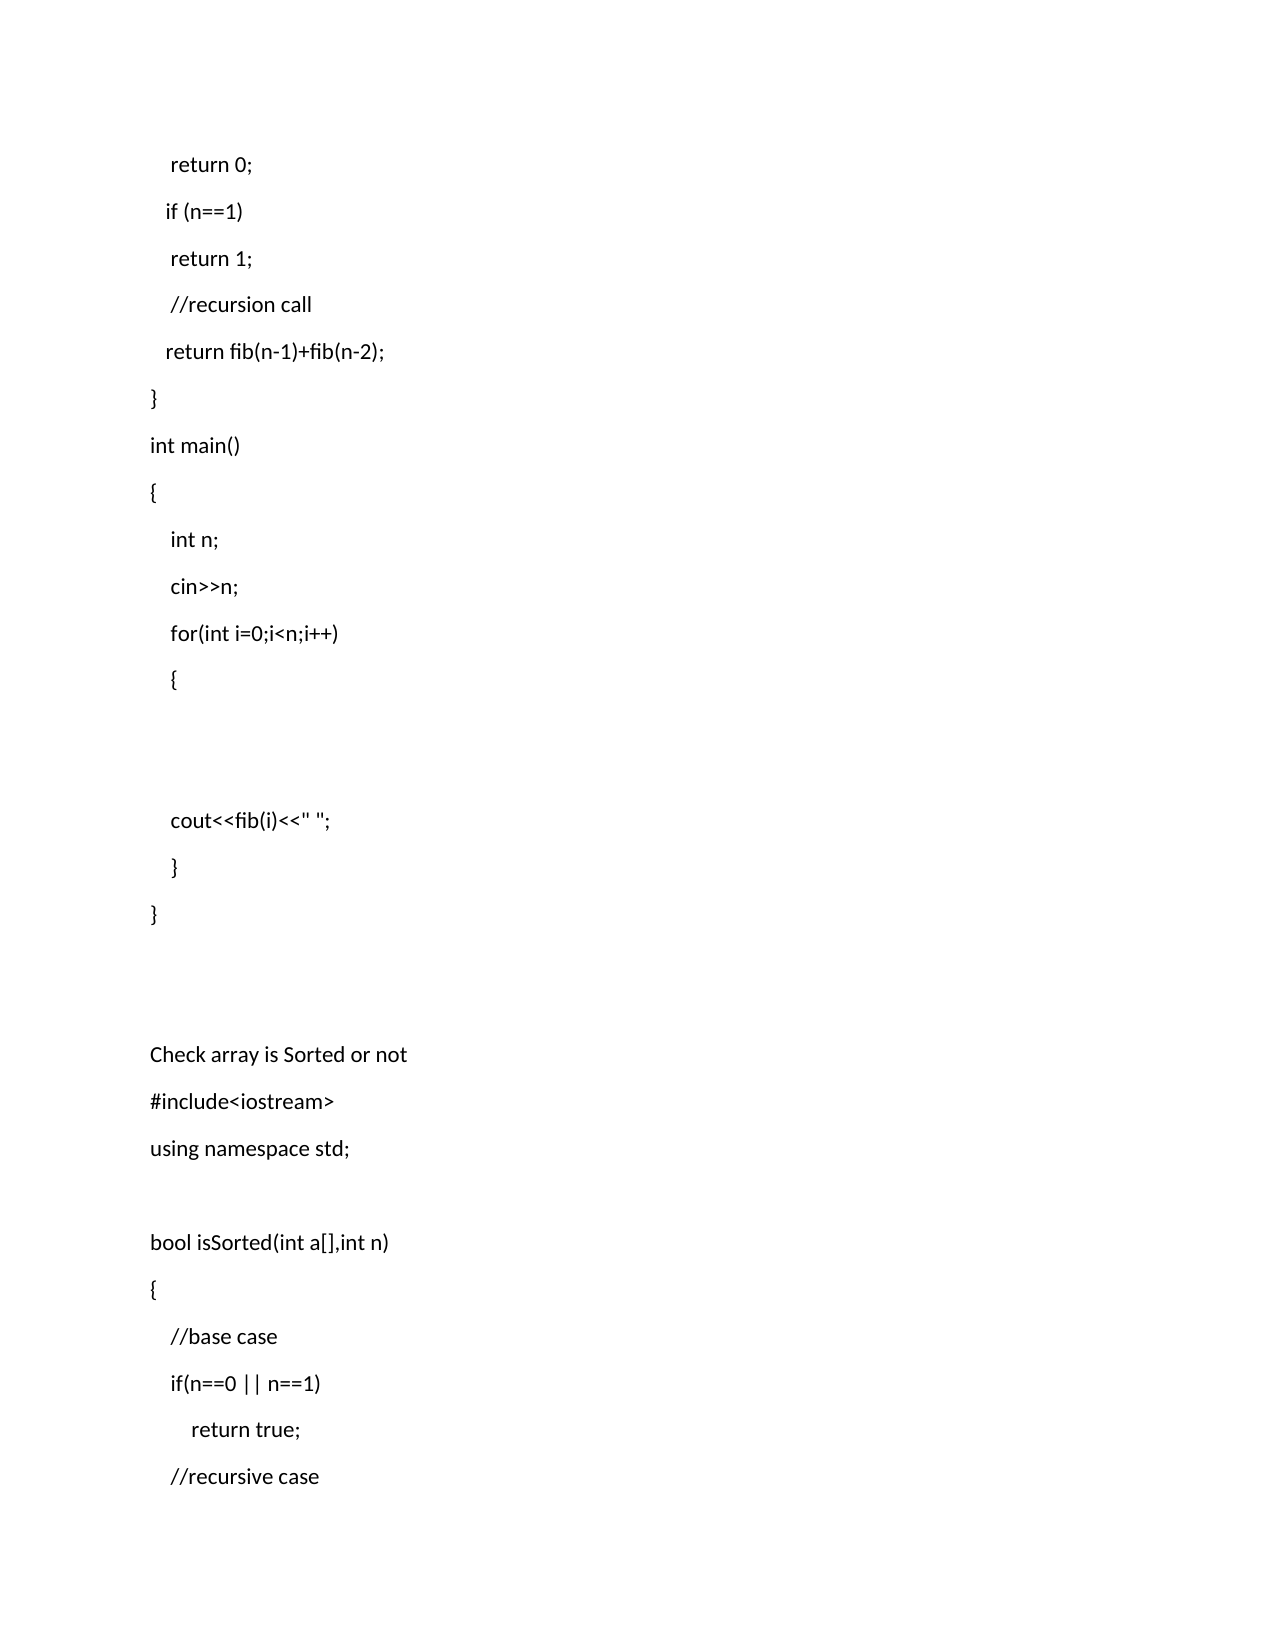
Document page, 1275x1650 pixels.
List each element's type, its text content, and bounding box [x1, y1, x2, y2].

text return fib(n-1)+fib(n-2); [150, 337, 1125, 366]
text if(n==0 || n==1) [150, 1369, 1125, 1397]
text } [150, 900, 1125, 928]
text cout<<fib(i)<<" "; [150, 806, 1125, 834]
text Check array is Sorted or not [150, 1041, 1125, 1069]
text } [150, 853, 1125, 881]
text { [150, 666, 1125, 694]
text { [150, 478, 1125, 506]
text //base case [150, 1322, 1125, 1350]
text cin>>n; [150, 572, 1125, 600]
text //recursion call [150, 291, 1125, 319]
text if (n==1) [150, 197, 1125, 225]
text for(int i=0;i<n;i++) [150, 619, 1125, 647]
text //recursive case [150, 1462, 1125, 1491]
text bool isSorted(int a[],int n) [150, 1228, 1125, 1256]
text using namespace std; [150, 1134, 1125, 1162]
text { [150, 1275, 1125, 1303]
text return 1; [150, 244, 1125, 272]
text #include<iostream> [150, 1087, 1125, 1116]
text } [150, 384, 1125, 412]
text return 0; [150, 150, 1125, 178]
text int n; [150, 525, 1125, 553]
text return true; [150, 1416, 1125, 1444]
text int main() [150, 431, 1125, 459]
